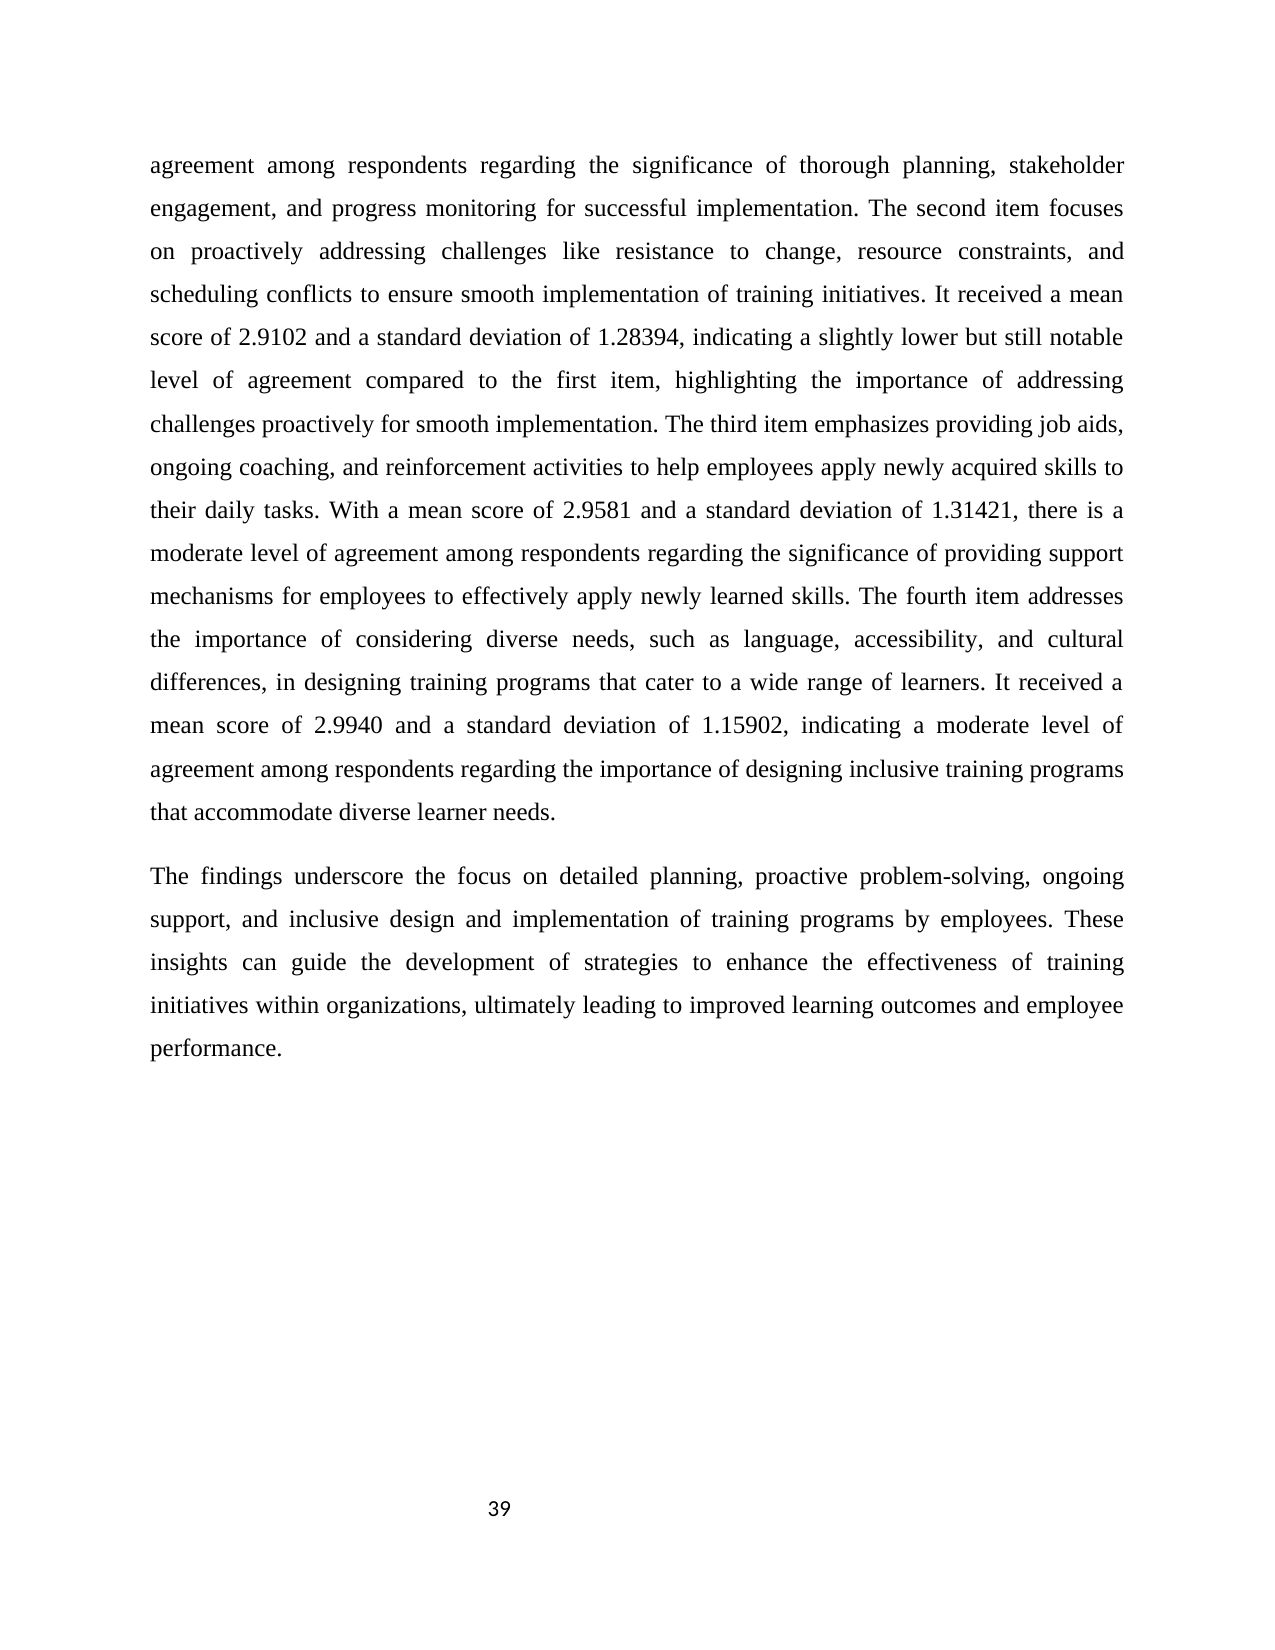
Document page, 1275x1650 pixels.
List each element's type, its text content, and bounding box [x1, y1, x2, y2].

text The findings underscore the focus on detailed planning, proactive problem-solving, ongoing support, and inclusive design and implementation of training programs by employees. These insights can guide the development of strategies to enhance the effectiveness of training initiatives within organizations, ultimately leading to improved learning outcomes and employee performance. [150, 861, 1125, 1062]
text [150, 150, 1125, 826]
